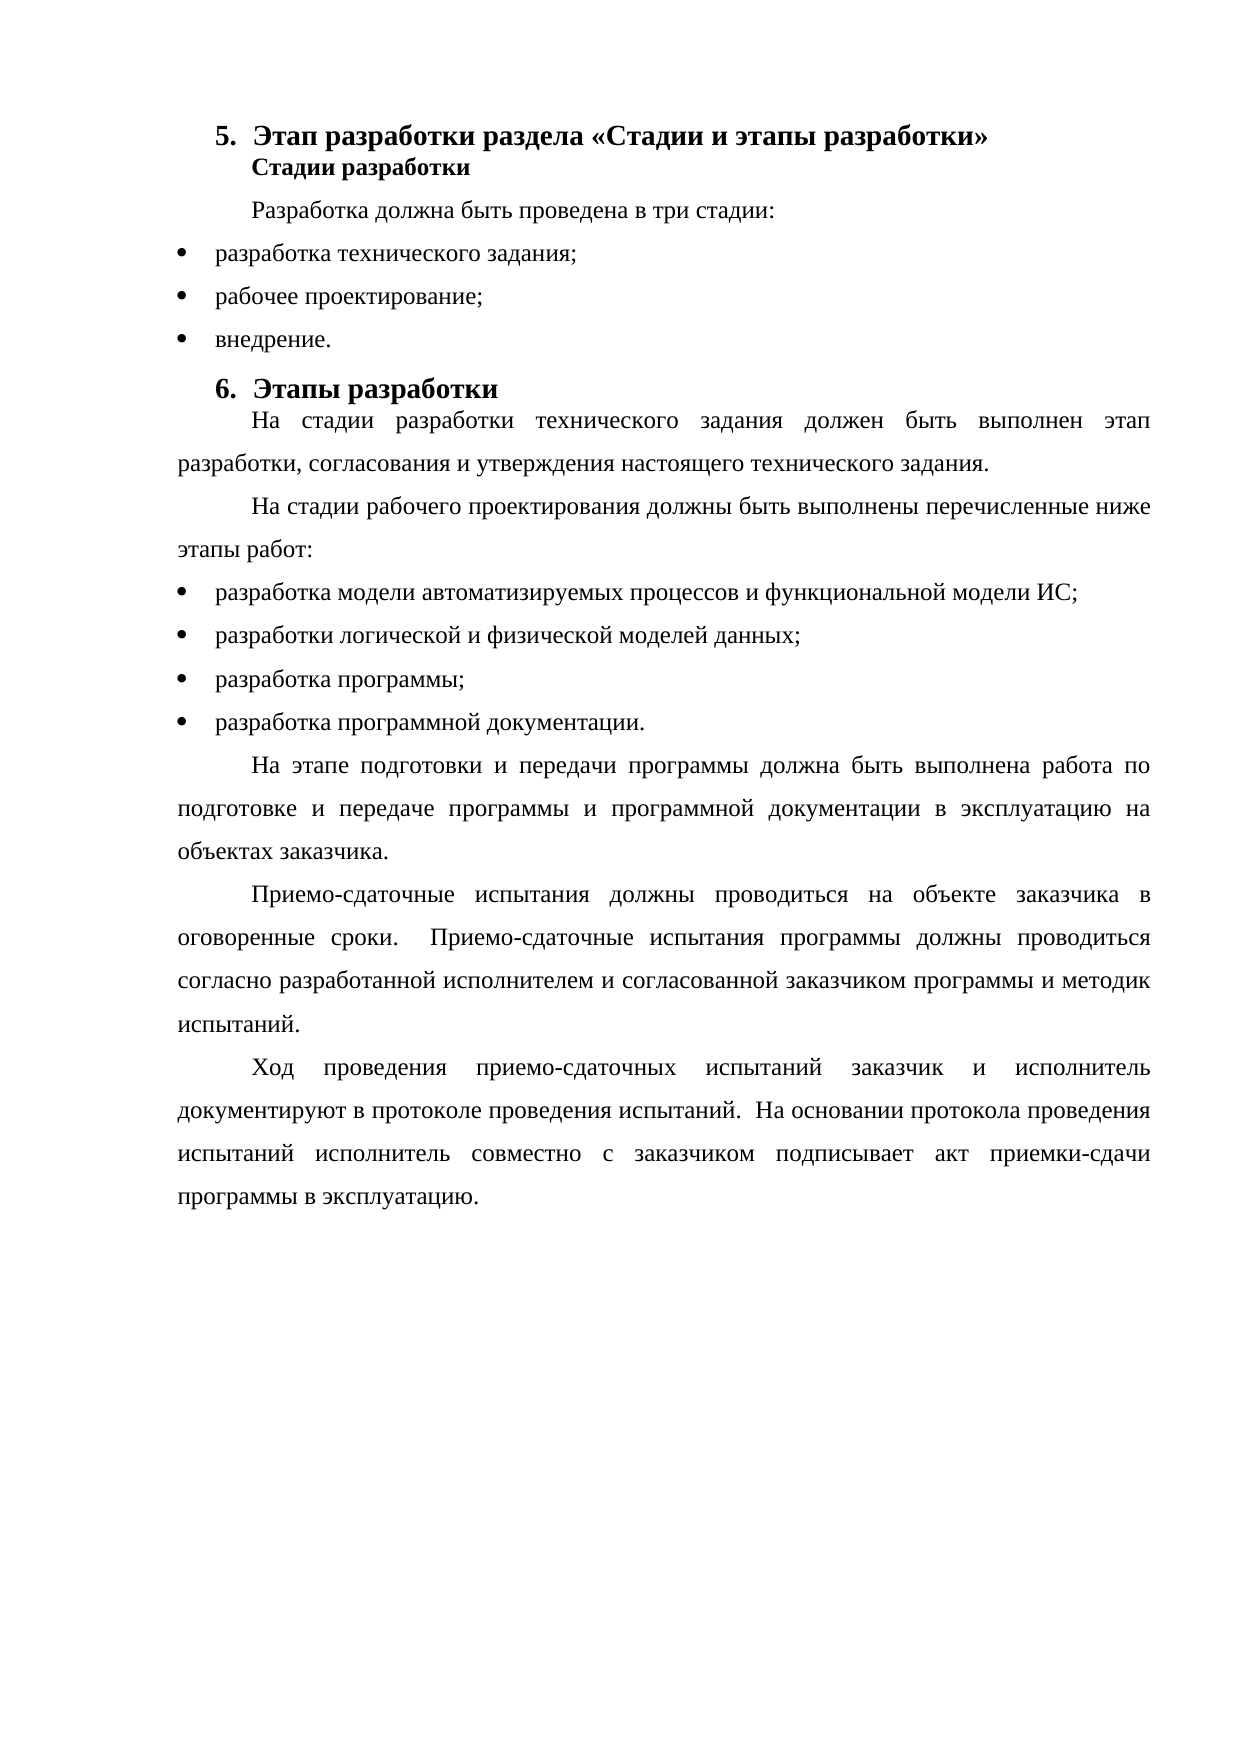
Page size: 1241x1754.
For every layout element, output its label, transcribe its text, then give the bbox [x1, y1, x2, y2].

text Ход проведения приемо-сдаточных испытаний заказчик и исполнитель документируют в протоколе проведения испытаний. На основании протокола проведения испытаний исполнитель совместно с заказчиком подписывает акт приемки-сдачи программы в эксплуатацию. [177, 1052, 1152, 1210]
text На стадии разработки технического задания должен быть выполнен этап разработки, согласования и утверждения настоящего технического задания. [177, 405, 1152, 477]
list разработка модели автоматизируемых процессов и функциональной модели ИС; [177, 577, 1152, 606]
text Приемо-сдаточные испытания должны проводиться на объекте заказчика в оговоренные сроки. Приемо-сдаточные испытания программы должны проводиться согласно разработанной исполнителем и согласованной заказчиком программы и методик испытаний. [177, 879, 1152, 1037]
subtitle Этапы разработки [215, 371, 1152, 405]
text Разработка должна быть проведена в три стадии: [177, 195, 1152, 223]
list внедрение. [177, 324, 1152, 353]
list рабочее проектирование; [177, 281, 1152, 310]
list разработки логической и физической моделей данных; [177, 621, 1152, 649]
text На стадии рабочего проектирования должны быть выполнены перечисленные ниже этапы работ: [177, 491, 1152, 563]
subtitle Этап разработки раздела «Стадии и этапы разработки» [215, 118, 1152, 152]
list разработка технического задания; [177, 238, 1152, 267]
list разработка программной документации. [177, 707, 1152, 736]
text Стадии разработки [177, 152, 1152, 180]
text На этапе подготовки и передачи программы должна быть выполнена работа по подготовке и передаче программы и программной документации в эксплуатацию на объектах заказчика. [177, 750, 1152, 865]
list разработка программы; [177, 664, 1152, 692]
